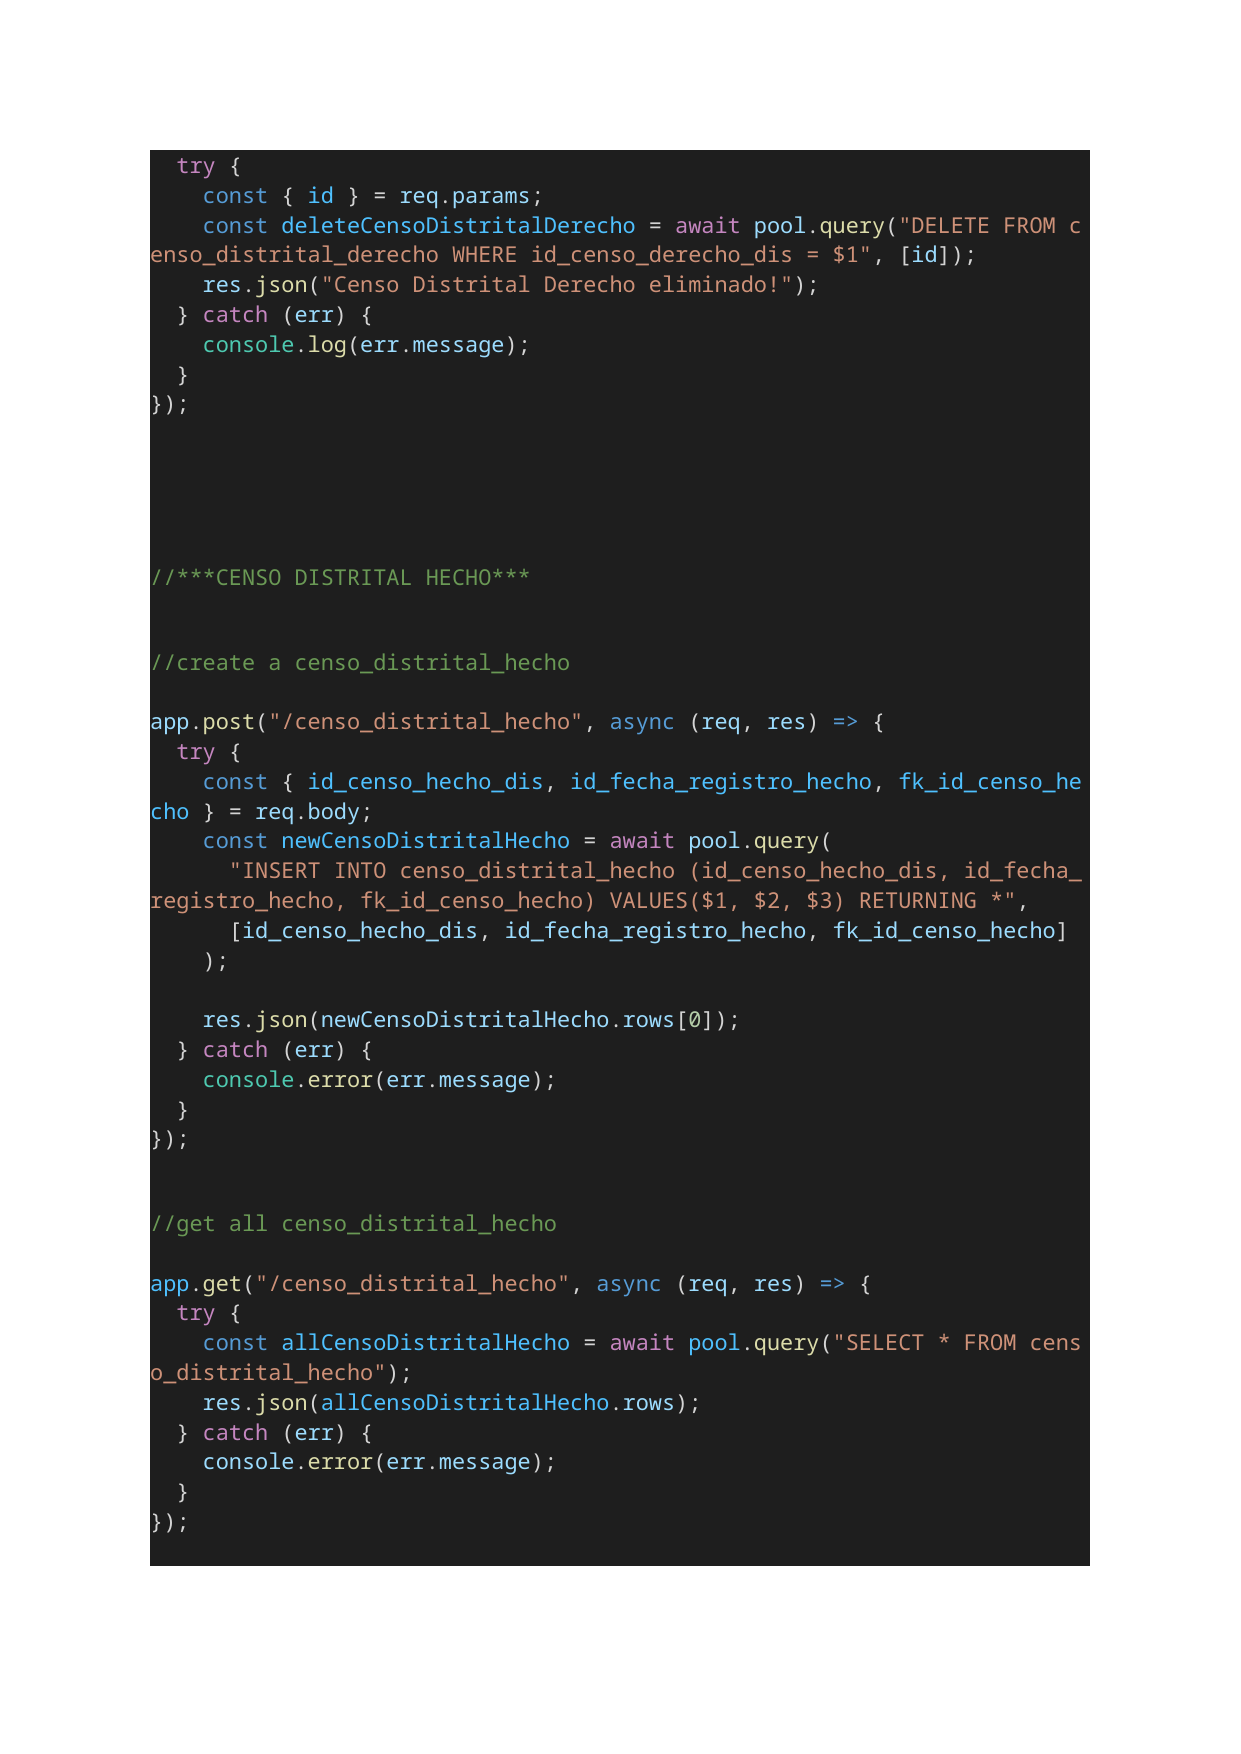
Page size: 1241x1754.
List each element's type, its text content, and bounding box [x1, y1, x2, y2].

text const { id } = req.params; [150, 180, 1090, 209]
text }); [150, 1506, 1090, 1536]
text const { id_censo_hecho_dis, id_fecha_registro_hecho, fk_id_censo_hecho } = req.body; [150, 766, 1090, 826]
text } [150, 1094, 1090, 1123]
text //***CENSO DISTRITAL HECHO*** [150, 562, 1090, 592]
text }); [150, 1123, 1090, 1153]
text try { [150, 736, 1090, 766]
text //get all censo_distrital_hecho [150, 1208, 1090, 1238]
text ); [150, 945, 1090, 974]
text } [150, 1476, 1090, 1506]
text "INSERT INTO censo_distrital_hecho (id_censo_hecho_dis, id_fecha_registro_hecho, fk_id_censo_hecho) VALUES($1, $2, $3) RETURNING *", [150, 855, 1090, 915]
text } [150, 358, 1090, 388]
text console.log(err.message); [150, 329, 1090, 358]
text }); [150, 388, 1090, 418]
text console.error(err.message); [150, 1446, 1090, 1476]
text res.json("Censo Distrital Derecho eliminado!"); [150, 269, 1090, 299]
text const newCensoDistritalHecho = await pool.query( [150, 826, 1090, 855]
text //create a censo_distrital_hecho [150, 647, 1090, 677]
text try { [150, 150, 1090, 180]
text [id_censo_hecho_dis, id_fecha_registro_hecho, fk_id_censo_hecho] [150, 915, 1090, 945]
text app.get("/censo_distrital_hecho", async (req, res) => { [150, 1268, 1090, 1297]
text } catch (err) { [150, 1034, 1090, 1064]
text } catch (err) { [150, 299, 1090, 329]
text } catch (err) { [150, 1417, 1090, 1446]
text app.post("/censo_distrital_hecho", async (req, res) => { [150, 706, 1090, 736]
text res.json(newCensoDistritalHecho.rows[0]); [150, 1004, 1090, 1034]
text console.error(err.message); [150, 1064, 1090, 1094]
text res.json(allCensoDistritalHecho.rows); [150, 1387, 1090, 1417]
text try { [150, 1297, 1090, 1327]
text const allCensoDistritalHecho = await pool.query("SELECT * FROM censo_distrital_hecho"); [150, 1327, 1090, 1387]
text const deleteCensoDistritalDerecho = await pool.query("DELETE FROM censo_distrital_derecho WHERE id_censo_derecho_dis = $1", [id]); [150, 209, 1090, 269]
